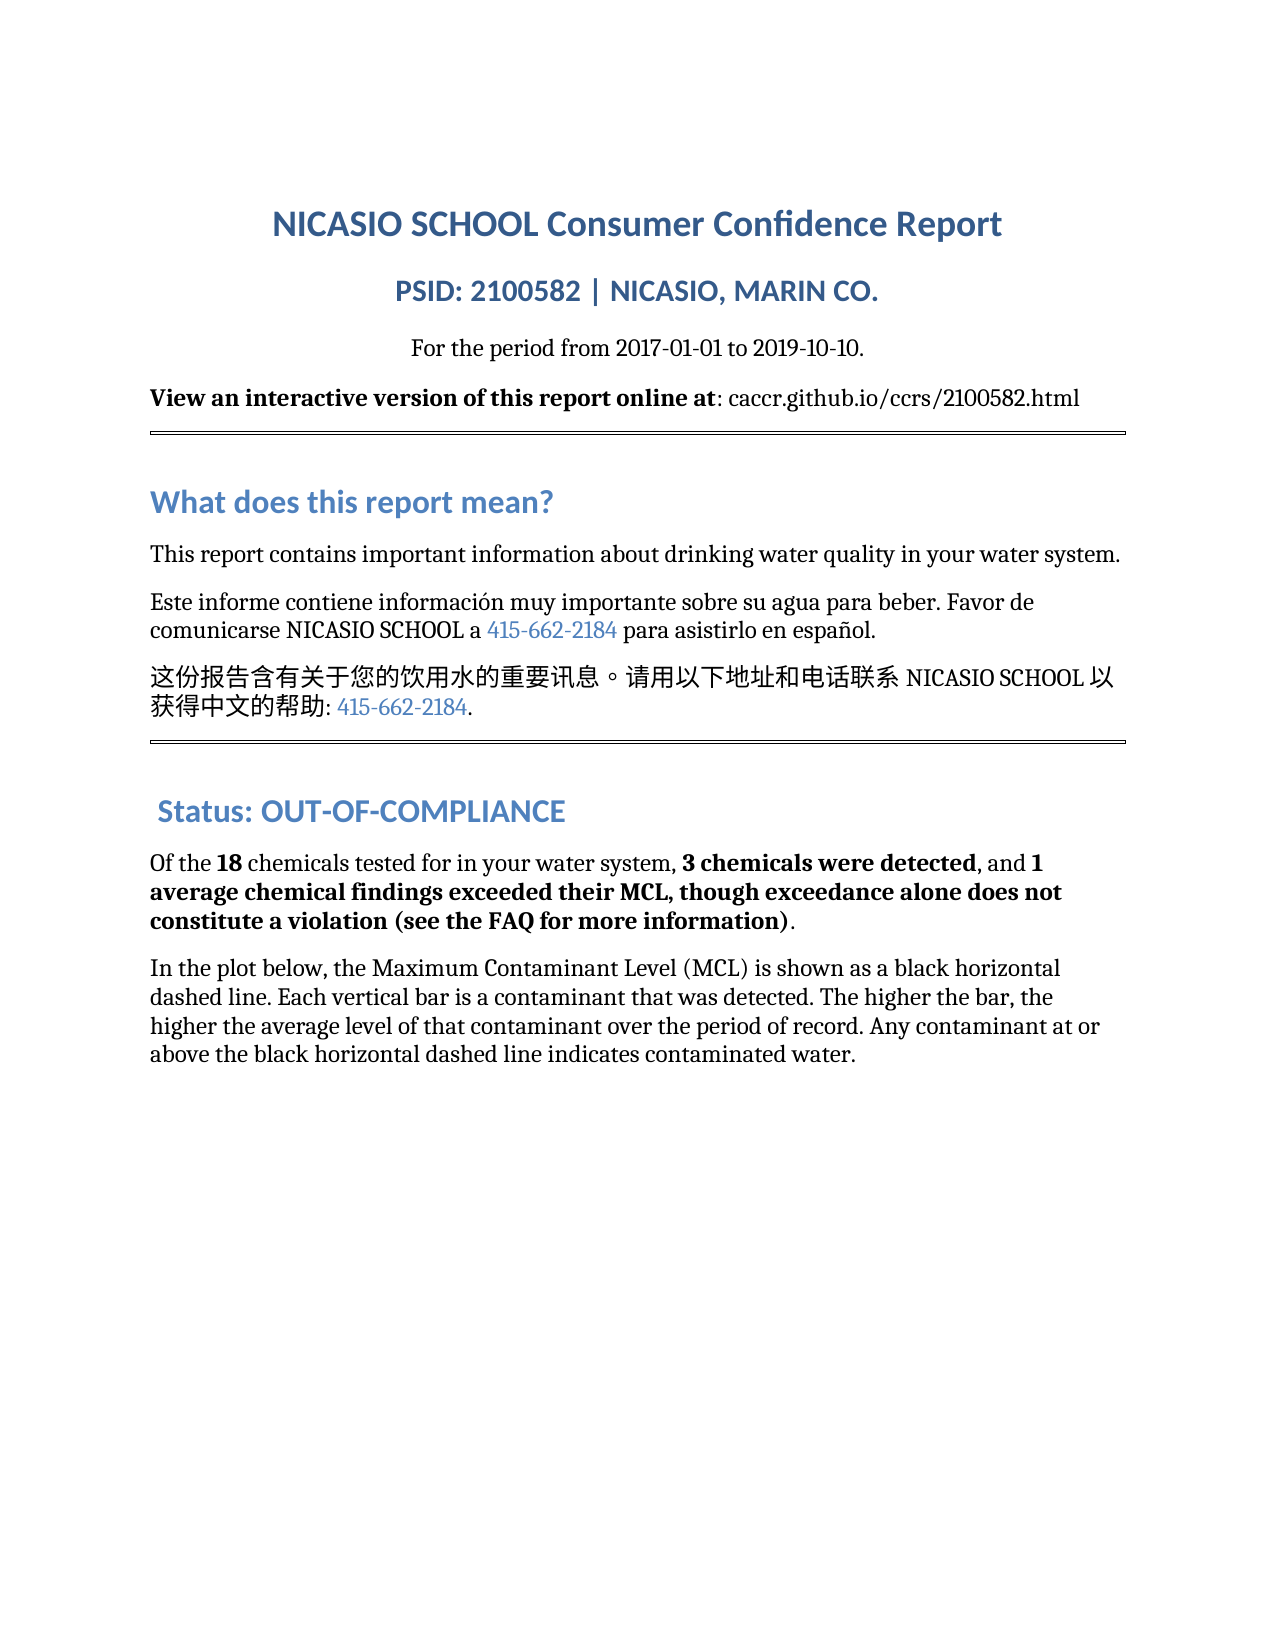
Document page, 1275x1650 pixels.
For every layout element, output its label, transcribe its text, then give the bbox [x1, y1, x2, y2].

title NICASIO SCHOOL Consumer Confidence Report [150, 200, 1125, 246]
subtitle What does this report mean? [150, 481, 1125, 521]
subtitle PSID: 2100582 | NICASIO, MARIN CO. [150, 271, 1125, 309]
text For the period from 2017-01-01 to 2019-10-10. [150, 334, 1125, 363]
text View an interactive version of this report online at: caccr.github.io/ccrs/2100582.html [150, 383, 1125, 412]
text In the plot below, the Maximum Contaminant Level (MCL) is shown as a black horizontal dashed line. Each vertical bar is a contaminant that was detected. The higher the bar, the higher the average level of that contaminant over the period of record. Any contaminant at or above the black horizontal dashed line indicates contaminated water. [150, 954, 1125, 1069]
text Este informe contiene información muy importante sobre su agua para beber. Favor de comunicarse NICASIO SCHOOL a 415-662-2184 para asistirlo en español. [150, 588, 1125, 645]
subtitle Status: OUT-OF-COMPLIANCE [150, 790, 1125, 830]
text Of the 18 chemicals tested for in your water system, 3 chemicals were detected, and 1 average chemical findings exceeded their MCL, though exceedance alone does not constitute a violation (see the FAQ for more information). [150, 849, 1125, 935]
text This report contains important information about drinking water quality in your water system. [150, 540, 1125, 569]
text 这份报告含有关于您的饮用水的重要讯息。请用以下地址和电话联系 NICASIO SCHOOL 以获得中文的帮助: 415-662-2184. [150, 664, 1125, 721]
